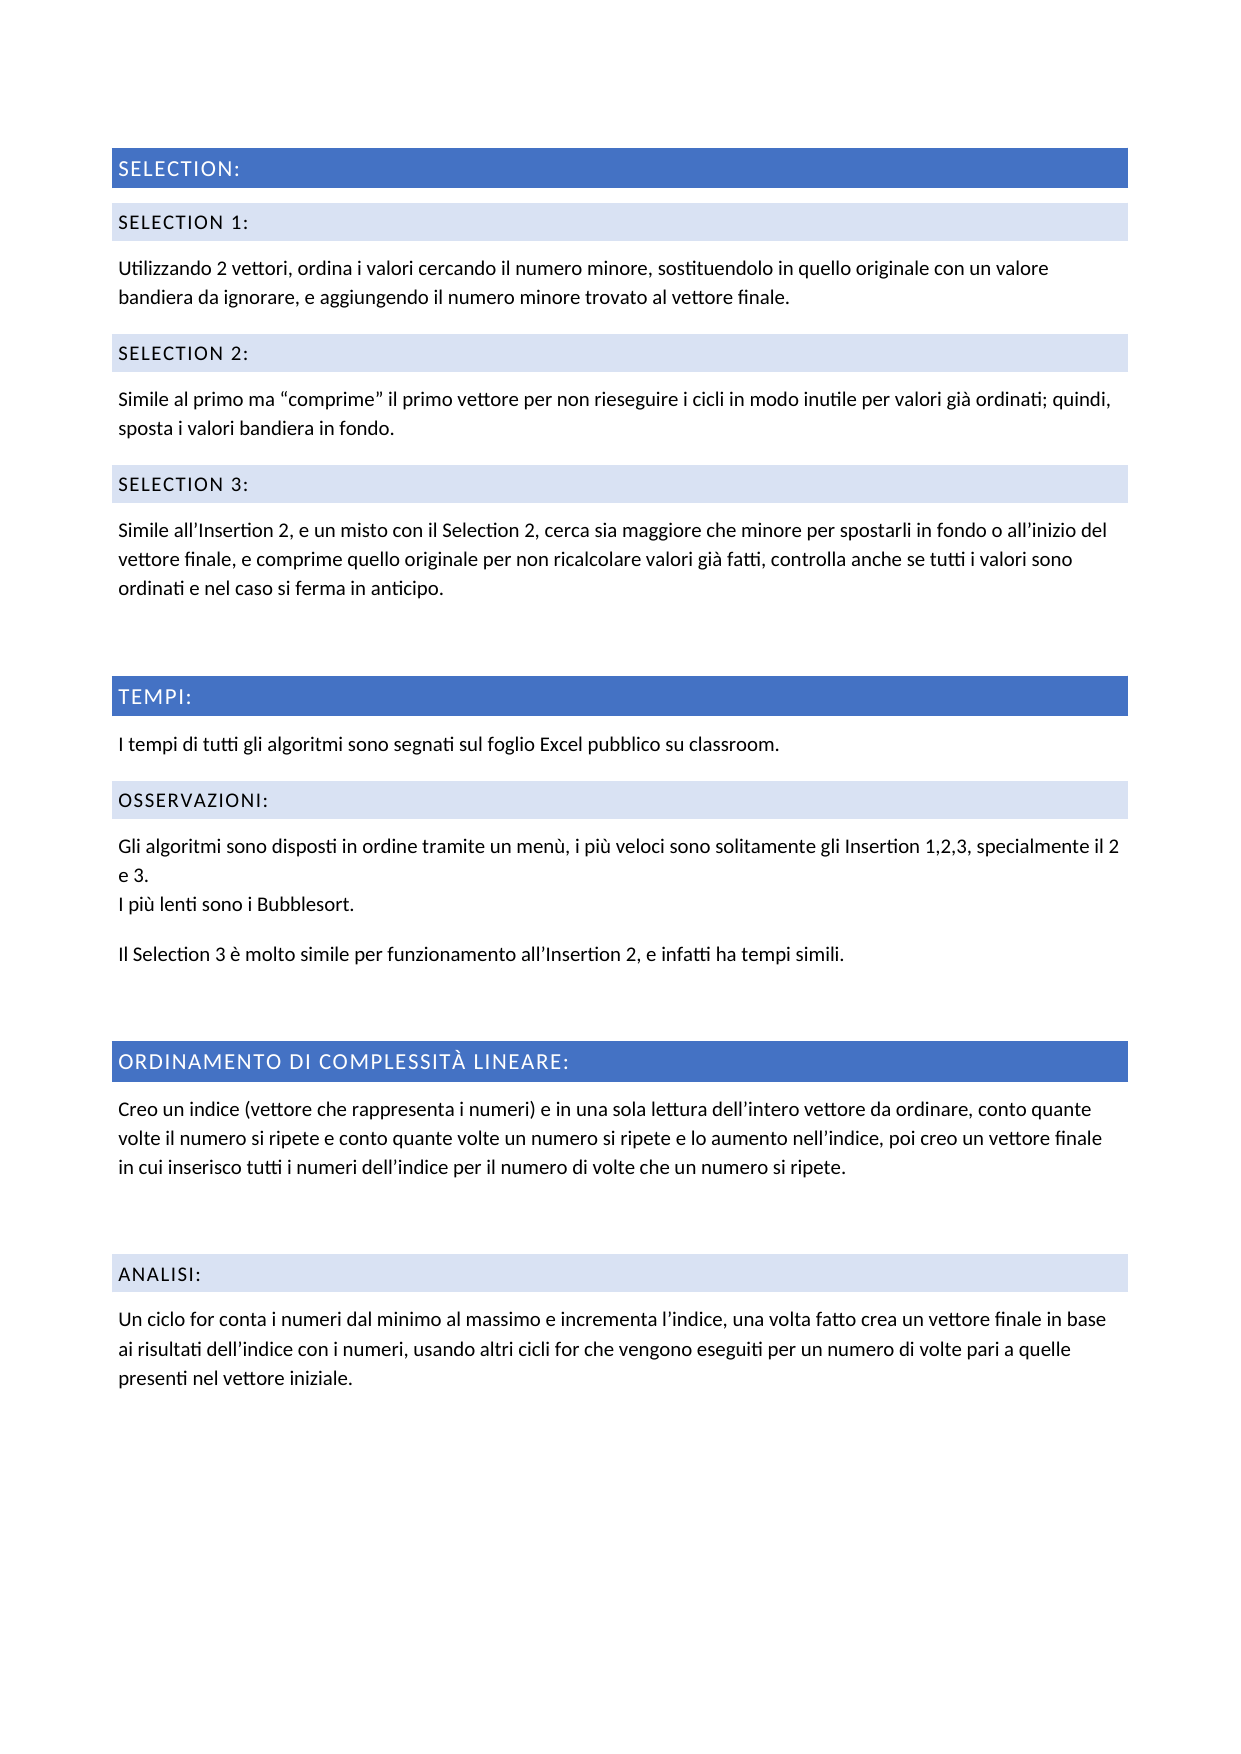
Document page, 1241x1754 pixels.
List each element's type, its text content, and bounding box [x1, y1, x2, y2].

text Gli algoritmi sono disposti in ordine tramite un menù, i più veloci sono solitamente gli Insertion 1,2,3, specialmente il 2 e 3. I più lenti sono i Bubblesort. [118, 833, 1122, 917]
subtitle Ordinamento di complessità lineare: [118, 1048, 1122, 1075]
text I tempi di tutti gli algoritmi sono segnati sul foglio Excel pubblico su classroom. [118, 731, 1122, 756]
text Simile al primo ma “comprime” il primo vettore per non rieseguire i cicli in modo inutile per valori già ordinati; quindi, sposta i valori bandiera in fondo. [118, 386, 1122, 441]
subtitle Osservazioni: [118, 787, 1122, 812]
text Simile all’Insertion 2, e un misto con il Selection 2, cerca sia maggiore che minore per spostarli in fondo o all’inizio del vettore finale, e comprime quello originale per non ricalcolare valori già fatti, controlla anche se tutti i valori sono ordinati e nel caso si ferma in anticipo. [118, 517, 1122, 601]
subtitle ANALISI: [118, 1261, 1122, 1286]
subtitle Selection 3: [118, 471, 1122, 497]
subtitle Tempi: [118, 682, 1122, 710]
text Utilizzando 2 vettori, ordina i valori cercando il numero minore, sostituendolo in quello originale con un valore bandiera da ignorare, e aggiungendo il numero minore trovato al vettore finale. [118, 255, 1122, 309]
text Creo un indice (vettore che rappresenta i numeri) e in una sola lettura dell’intero vettore da ordinare, conto quante volte il numero si ripete e conto quante volte un numero si ripete e lo aumento nell’indice, poi creo un vettore finale in cui inserisco tutti i numeri dell’indice per il numero di volte che un numero si ripete. [118, 1096, 1122, 1180]
subtitle Selection 1: [118, 209, 1122, 234]
subtitle Selection: [118, 154, 1122, 182]
text Il Selection 3 è molto simile per funzionamento all’Insertion 2, e infatti ha tempi simili. [118, 941, 1122, 967]
subtitle Selection 2: [118, 340, 1122, 366]
text Un ciclo for conta i numeri dal minimo al massimo e incrementa l’indice, una volta fatto crea un vettore finale in base ai risultati dell’indice con i numeri, usando altri cicli for che vengono eseguiti per un numero di volte pari a quelle presenti nel vettore iniziale. [118, 1307, 1122, 1390]
